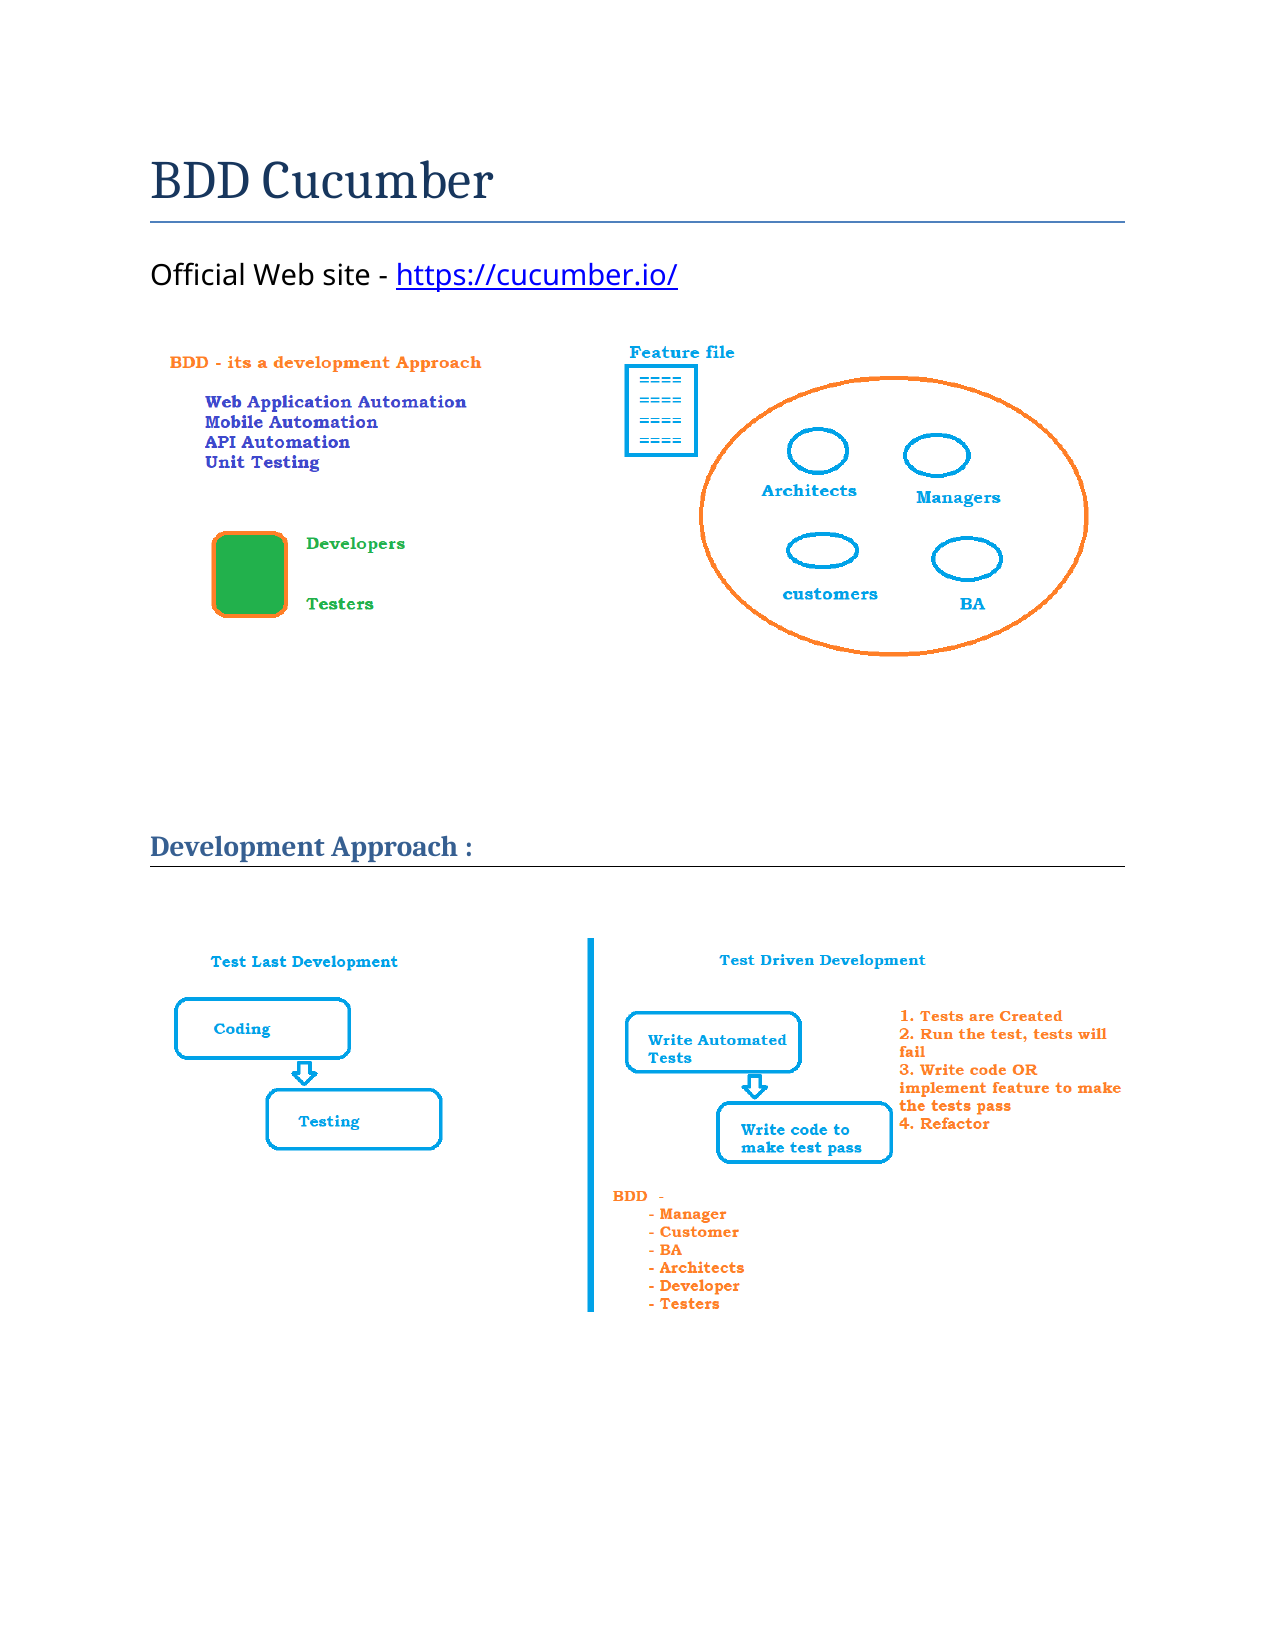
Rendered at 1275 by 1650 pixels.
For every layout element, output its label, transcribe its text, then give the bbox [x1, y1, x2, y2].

picture [150, 938, 587, 1312]
picture [150, 320, 1124, 708]
subtitle Development Approach : [150, 830, 1125, 866]
picture [595, 938, 1124, 1312]
title BDD Cucumber [150, 150, 1125, 221]
text Official Web site - https://cucumber.io/ [150, 254, 1125, 294]
